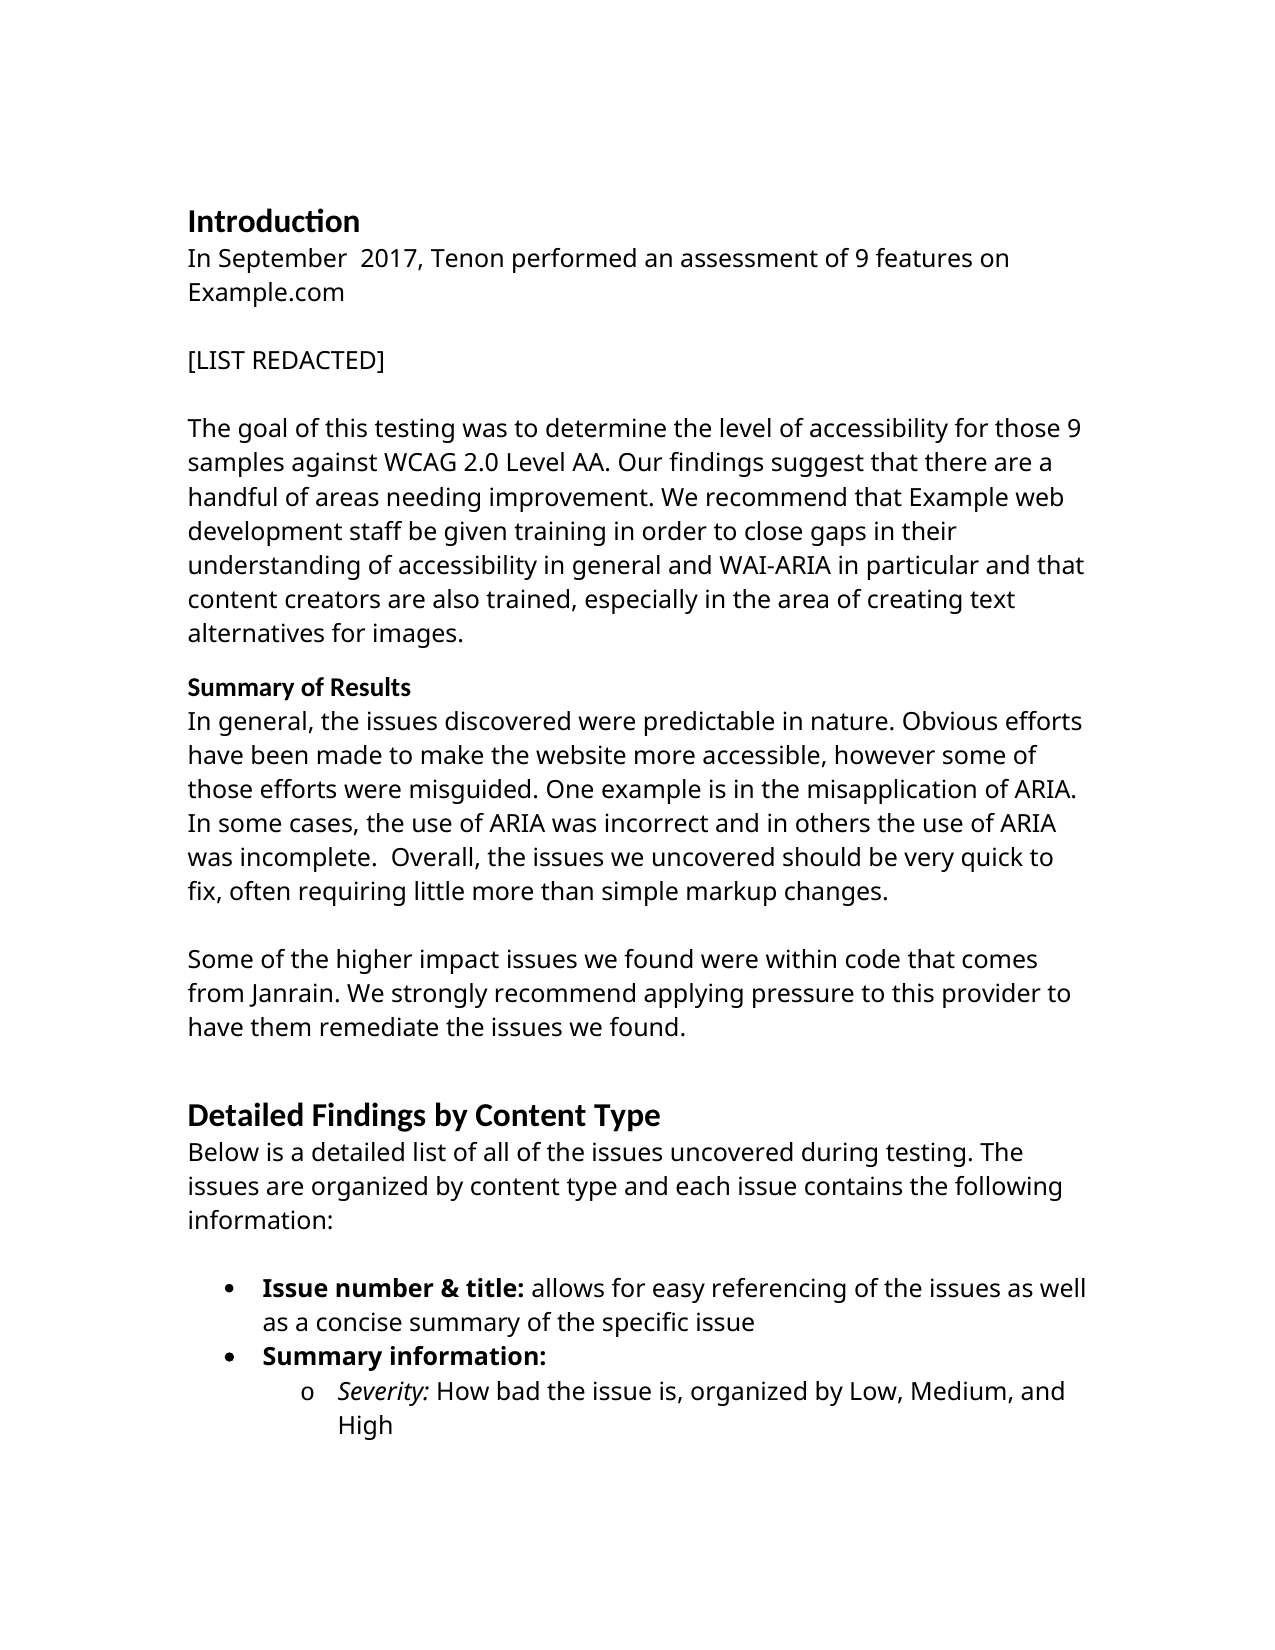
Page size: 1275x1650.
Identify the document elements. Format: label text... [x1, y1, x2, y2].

text [LIST REDACTED] [187, 343, 1087, 377]
subtitle Summary of Results [187, 670, 1087, 703]
text Below is a detailed list of all of the issues uncovered during testing. The issues are organized by content type and each issue contains the following information: [187, 1135, 1087, 1237]
text Some of the higher impact issues we found were within code that comes from Janrain. We strongly recommend applying pressure to this provider to have them remediate the issues we found. [187, 942, 1087, 1044]
text In September 2017, Tenon performed an assessment of 9 features on Example.com [187, 241, 1087, 309]
subtitle Introduction [187, 200, 1087, 241]
list Issue number & title: allows for easy referencing of the issues as well as a concise summary of the specific issue [225, 1271, 1087, 1339]
list Severity: How bad the issue is, organized by Low, Medium, and High [300, 1373, 1087, 1441]
subtitle Detailed Findings by Content Type [187, 1094, 1087, 1135]
list Summary information: [225, 1339, 1087, 1373]
text The goal of this testing was to determine the level of accessibility for those 9 samples against WCAG 2.0 Level AA. Our findings suggest that there are a handful of areas needing improvement. We recommend that Example web development staff be given training in order to close gaps in their understanding of accessibility in general and WAI-ARIA in particular and that content creators are also trained, especially in the area of creating text alternatives for images. [187, 411, 1087, 649]
text In general, the issues discovered were predictable in nature. Obvious efforts have been made to make the website more accessible, however some of those efforts were misguided. One example is in the misapplication of ARIA. In some cases, the use of ARIA was incorrect and in others the use of ARIA was incomplete. Overall, the issues we uncovered should be very quick to fix, often requiring little more than simple markup changes. [187, 703, 1087, 908]
